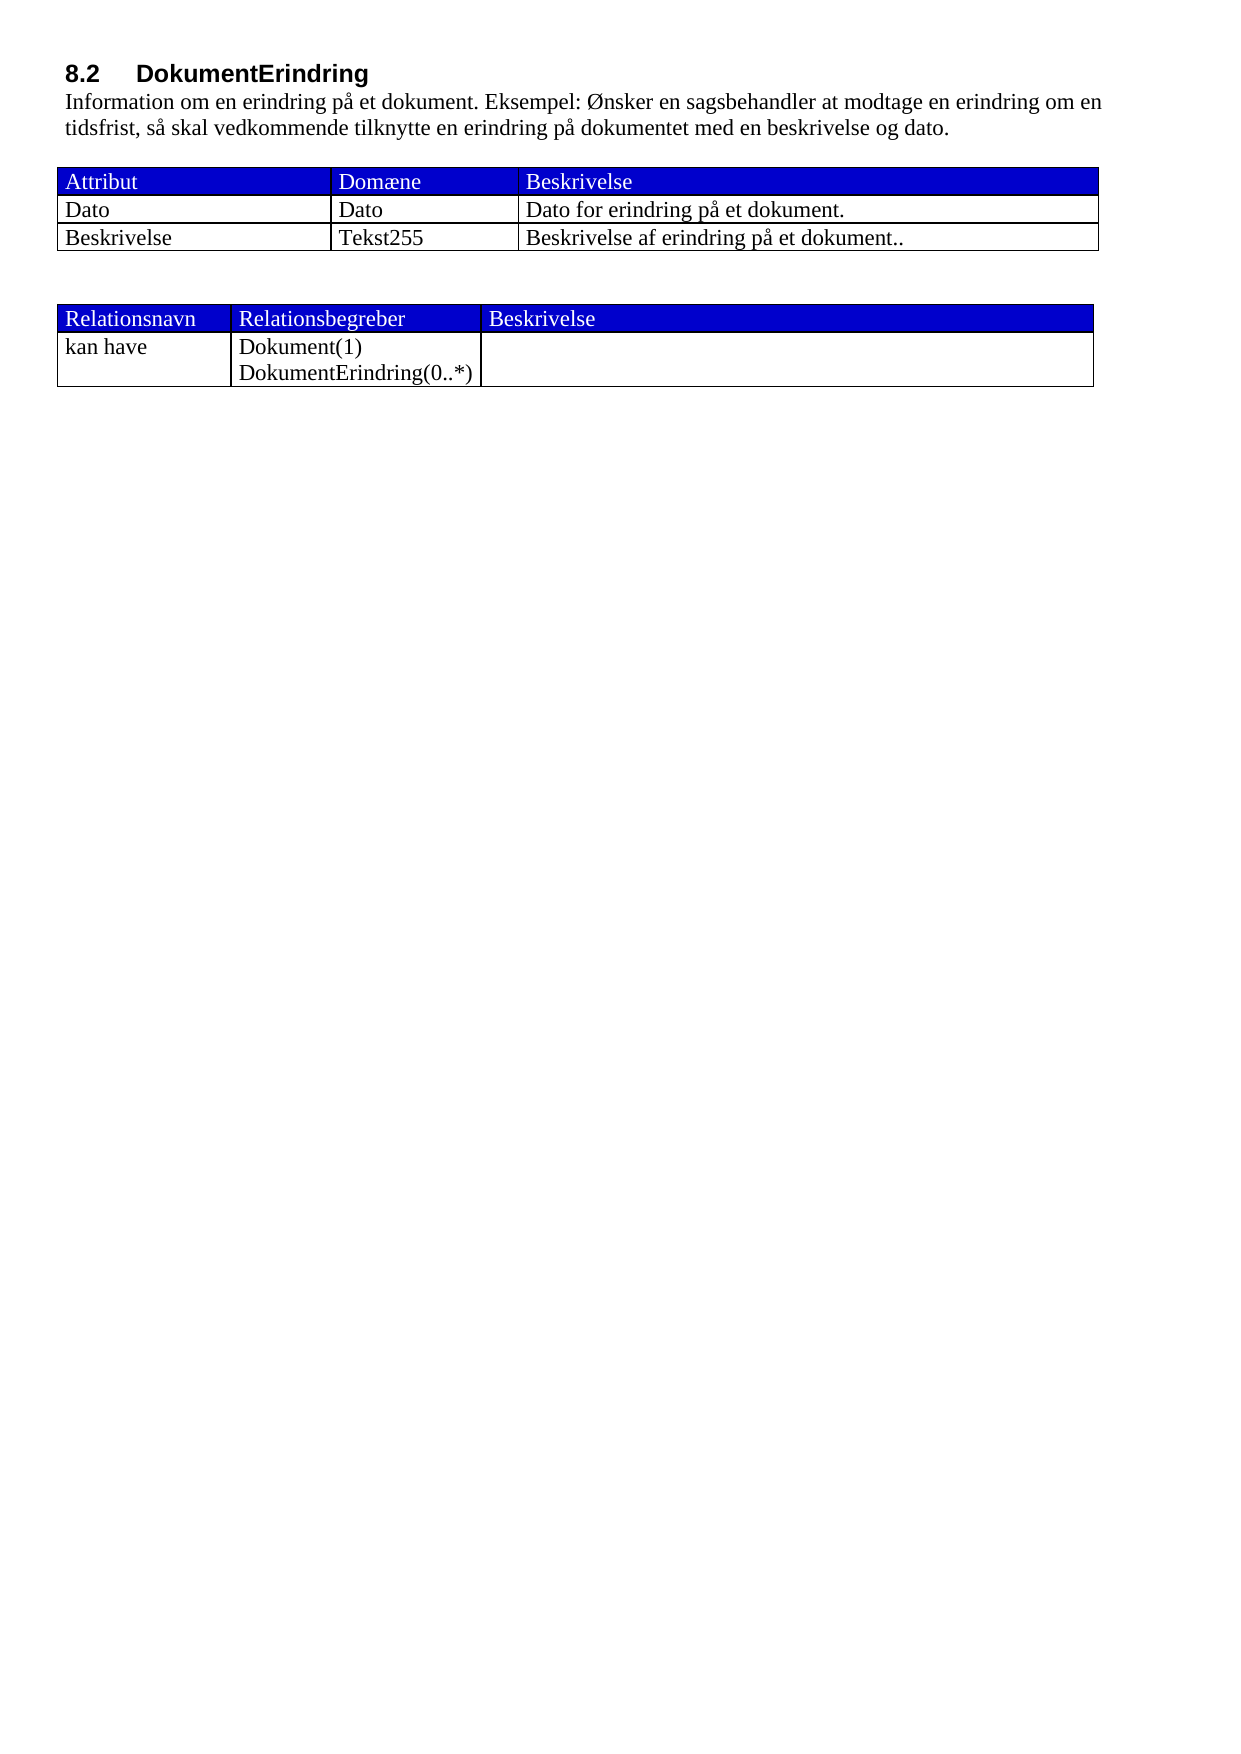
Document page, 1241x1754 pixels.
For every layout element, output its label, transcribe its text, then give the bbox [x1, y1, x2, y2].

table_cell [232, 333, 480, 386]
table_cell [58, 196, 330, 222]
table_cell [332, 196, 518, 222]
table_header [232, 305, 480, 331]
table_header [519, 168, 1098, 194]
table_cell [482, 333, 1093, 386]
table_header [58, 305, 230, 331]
subtitle DokumentErindring [65, 59, 1181, 88]
text Information om en erindring på et dokument. Eksempel: Ønsker en sagsbehandler at modtage en erindring om en tidsfrist, så skal vedkommende tilknytte en erindring på dokumentet med en beskrivelse og dato. [65, 88, 1181, 141]
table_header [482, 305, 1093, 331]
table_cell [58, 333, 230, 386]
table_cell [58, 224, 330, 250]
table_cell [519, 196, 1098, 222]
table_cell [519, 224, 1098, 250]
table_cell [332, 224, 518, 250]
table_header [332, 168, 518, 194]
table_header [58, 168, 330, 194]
